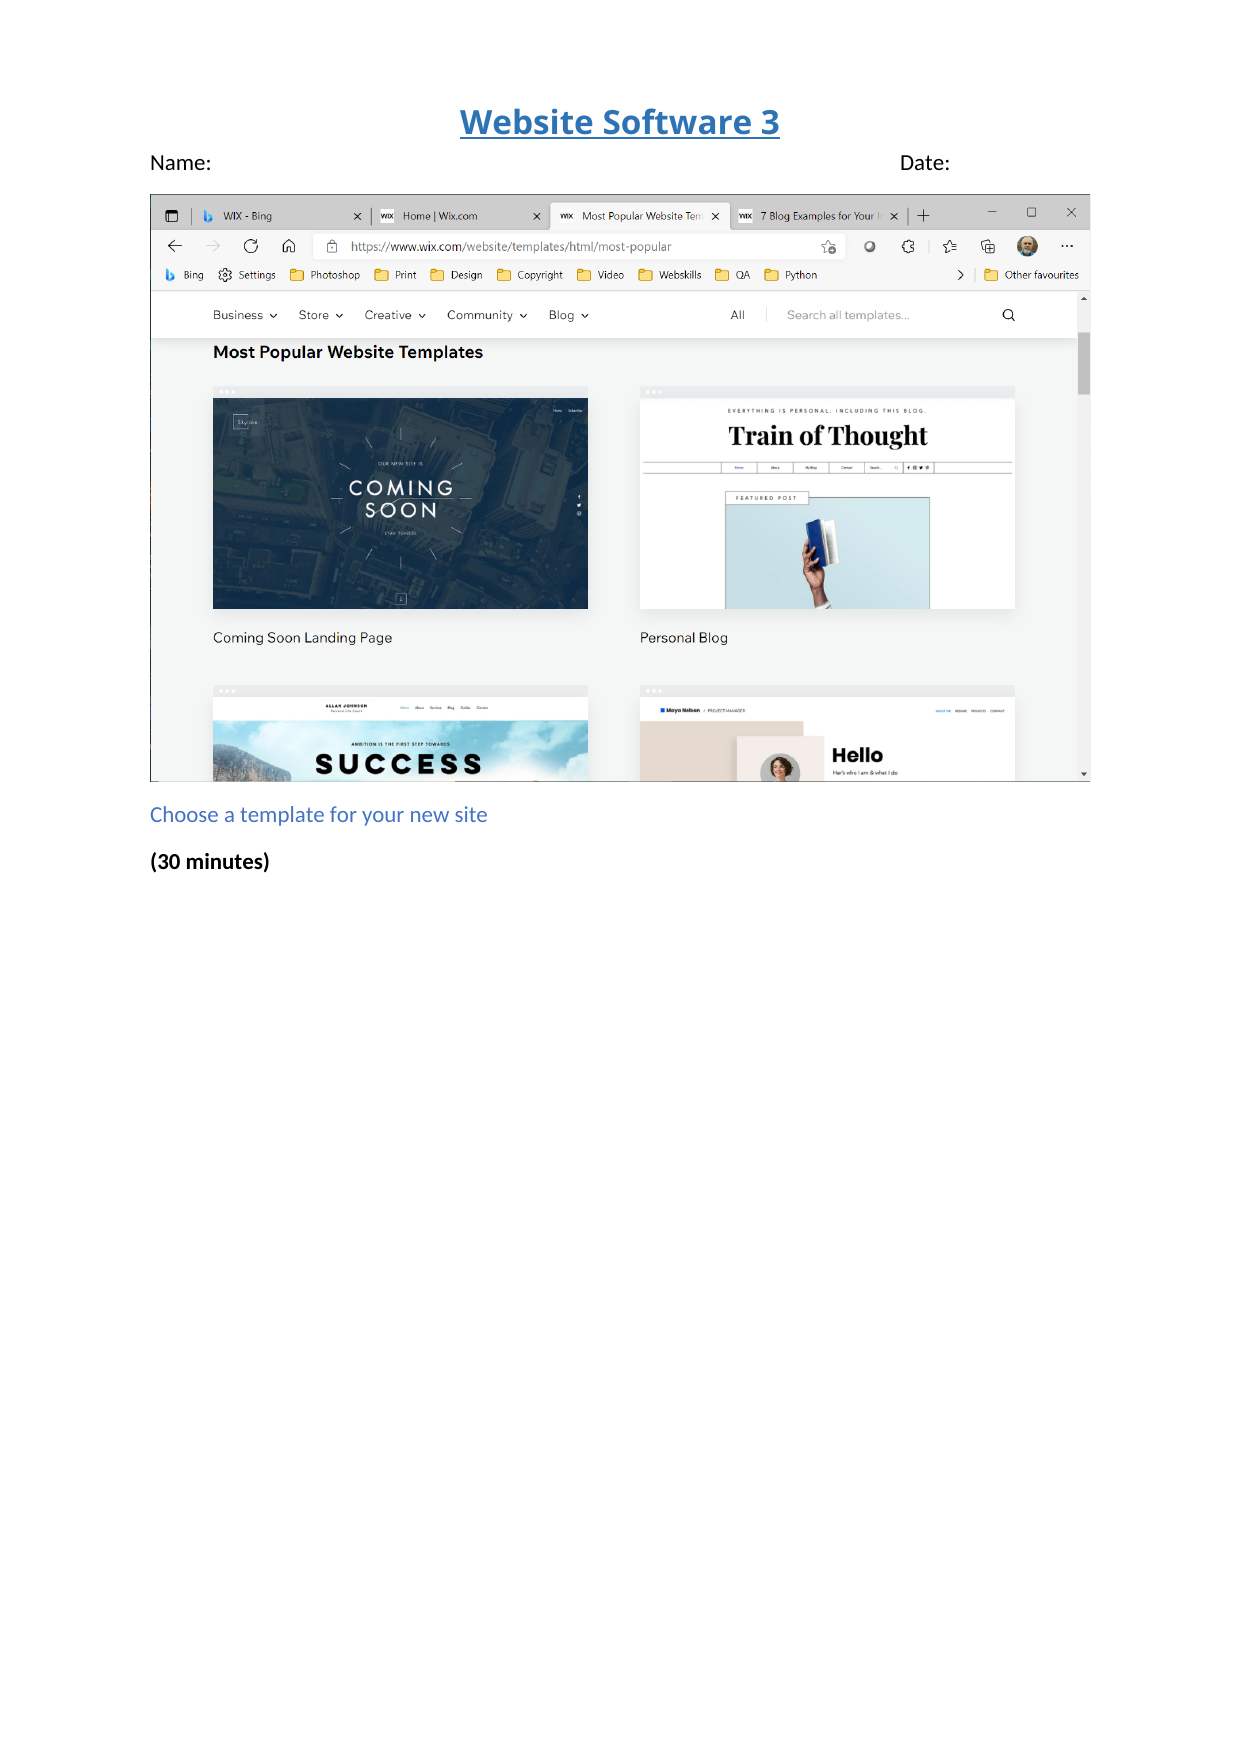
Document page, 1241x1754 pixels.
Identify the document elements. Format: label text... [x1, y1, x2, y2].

text (30 minutes) [150, 847, 1090, 875]
picture [150, 194, 1091, 782]
text Choose a template for your new site [150, 800, 1090, 828]
